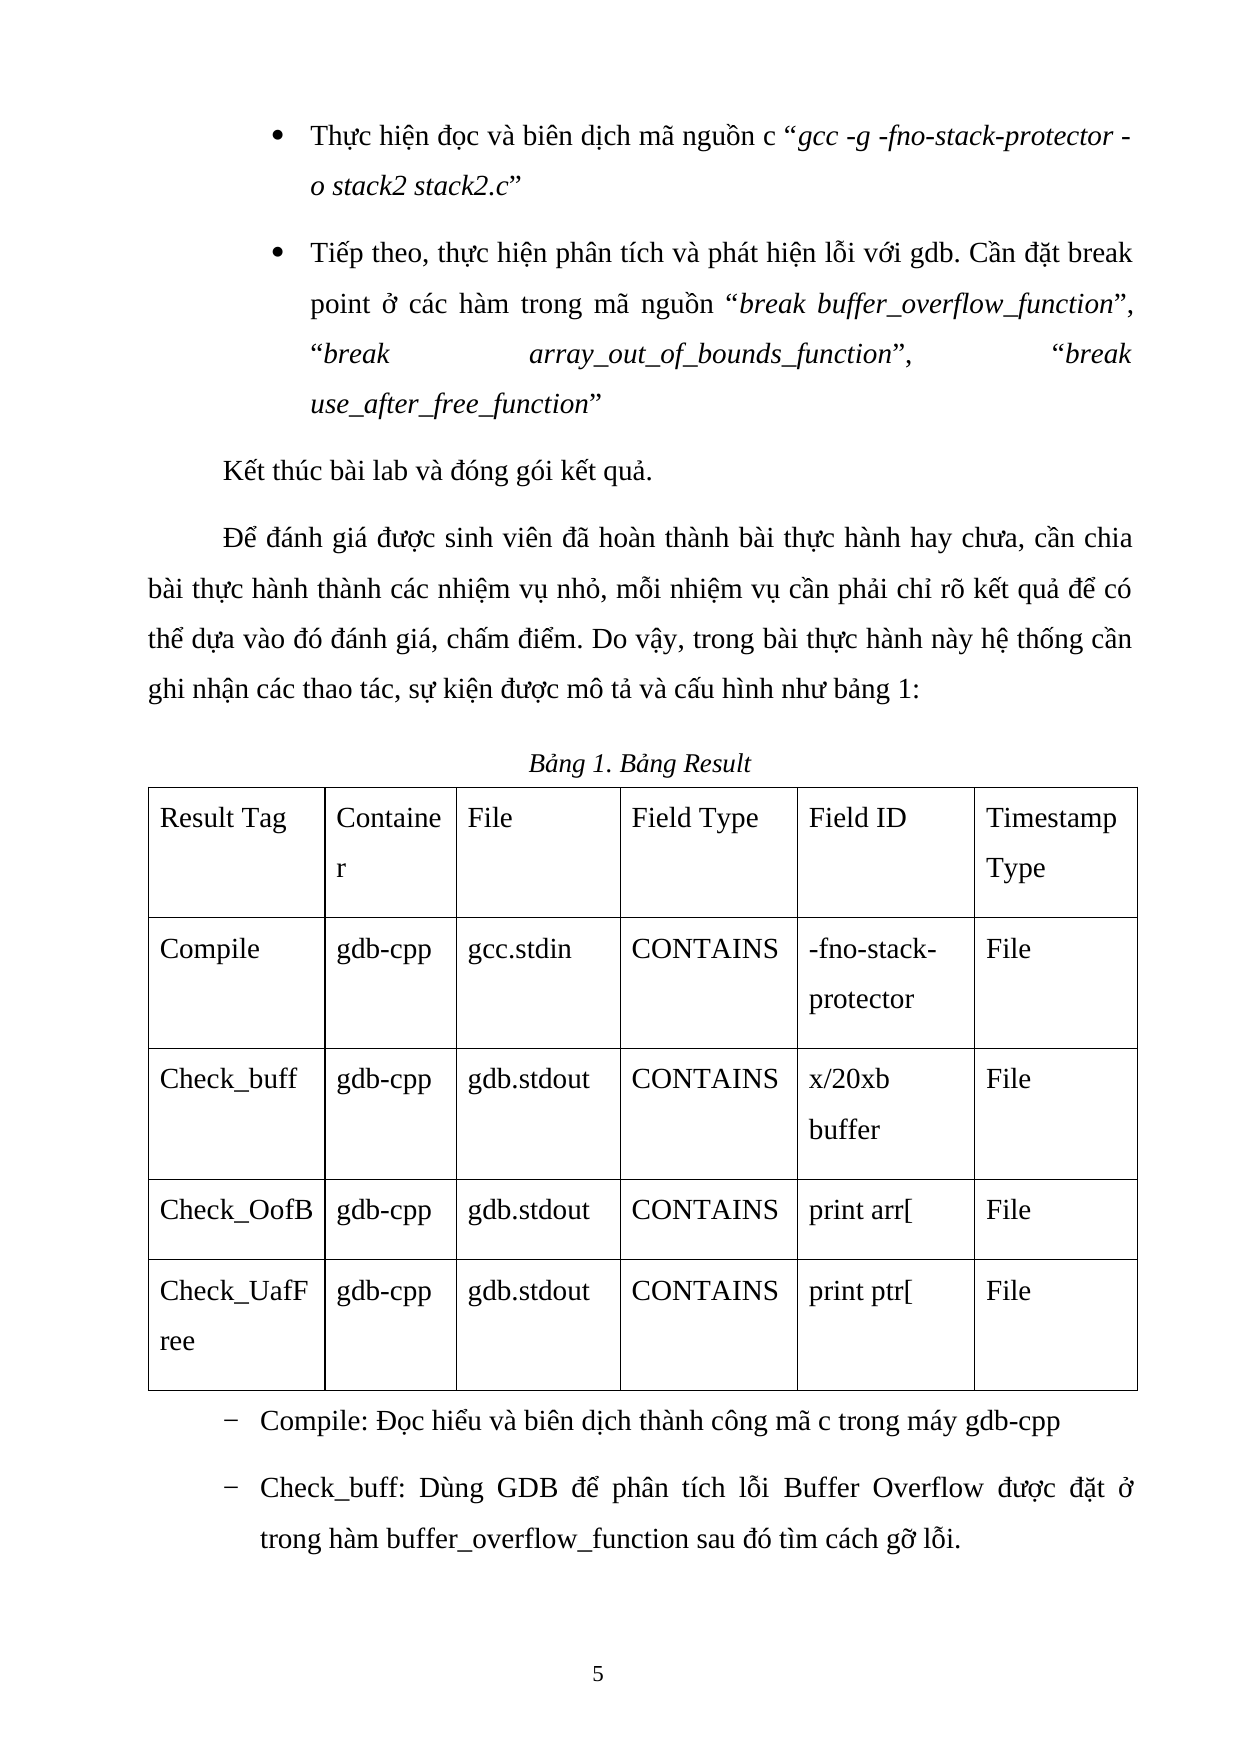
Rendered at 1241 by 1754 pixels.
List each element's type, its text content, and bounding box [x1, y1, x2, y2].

table_cell print arr[ [798, 1180, 974, 1259]
text Để đánh giá được sinh viên đã hoàn thành bài thực hành hay chưa, cần chia bài thực hành thành các nhiệm vụ nhỏ, mỗi nhiệm vụ cần phải chỉ rõ kết quả để có thể dựa vào đó đánh giá, chấm điểm. Do vậy, trong bài thực hành này hệ thống cần ghi nhận các thao tác, sự kiện được mô tả và cấu hình như bảng 1: [148, 521, 1134, 705]
text Kết thúc bài lab và đóng gói kết quả. [148, 453, 1134, 487]
list Compile: Đọc hiểu và biên dịch thành công mã c trong máy gdb-cpp [223, 1403, 1134, 1437]
table_header Container [326, 788, 456, 917]
table_header Result Tag [149, 788, 324, 917]
table_cell gdb-cpp [326, 918, 456, 1048]
table_cell Check_buff [149, 1049, 324, 1179]
text Bảng Result [148, 747, 1134, 778]
table_cell File [975, 1049, 1137, 1179]
table_cell CONTAINS [621, 1180, 797, 1259]
table_cell Check_UafFree [149, 1260, 324, 1390]
table_cell gdb-cpp [326, 1260, 456, 1390]
table_cell Compile [149, 918, 324, 1048]
table_cell gcc.stdin [457, 918, 620, 1048]
table_cell gdb.stdout [457, 1180, 620, 1259]
list Check_buff: Dùng GDB để phân tích lỗi Buffer Overflow được đặt ở trong hàm buffer_overflow_function sau đó tìm cách gỡ lỗi. [223, 1470, 1134, 1554]
table_header File [457, 788, 620, 917]
table_cell gdb.stdout [457, 1260, 620, 1390]
table_cell Check_OofB [149, 1180, 324, 1259]
table_header Field ID [798, 788, 974, 917]
table_cell gdb-cpp [326, 1049, 456, 1179]
table_cell gdb-cpp [326, 1180, 456, 1259]
list Tiếp theo, thực hiện phân tích và phát hiện lỗi với gdb. Cần đặt break point ở các hàm trong mã nguồn “break buffer_overflow_function”, “break array_out_of_bounds_function”, “break use_after_free_function” [273, 236, 1134, 420]
table_cell CONTAINS [621, 918, 797, 1048]
table_cell x/20xb buffer [798, 1049, 974, 1179]
table_cell File [975, 918, 1137, 1048]
table_cell File [975, 1180, 1137, 1259]
table_header Timestamp Type [975, 788, 1137, 917]
table_header Field Type [621, 788, 797, 917]
table_cell print ptr[ [798, 1260, 974, 1390]
table_cell CONTAINS [621, 1049, 797, 1179]
table_cell -fno-stack-protector [798, 918, 974, 1048]
table_cell CONTAINS [621, 1260, 797, 1390]
table_cell File [975, 1260, 1137, 1390]
table_cell gdb.stdout [457, 1049, 620, 1179]
list Thực hiện đọc và biên dịch mã nguồn c “gcc -g -fno-stack-protector -o stack2 stack2.c” [273, 118, 1134, 202]
